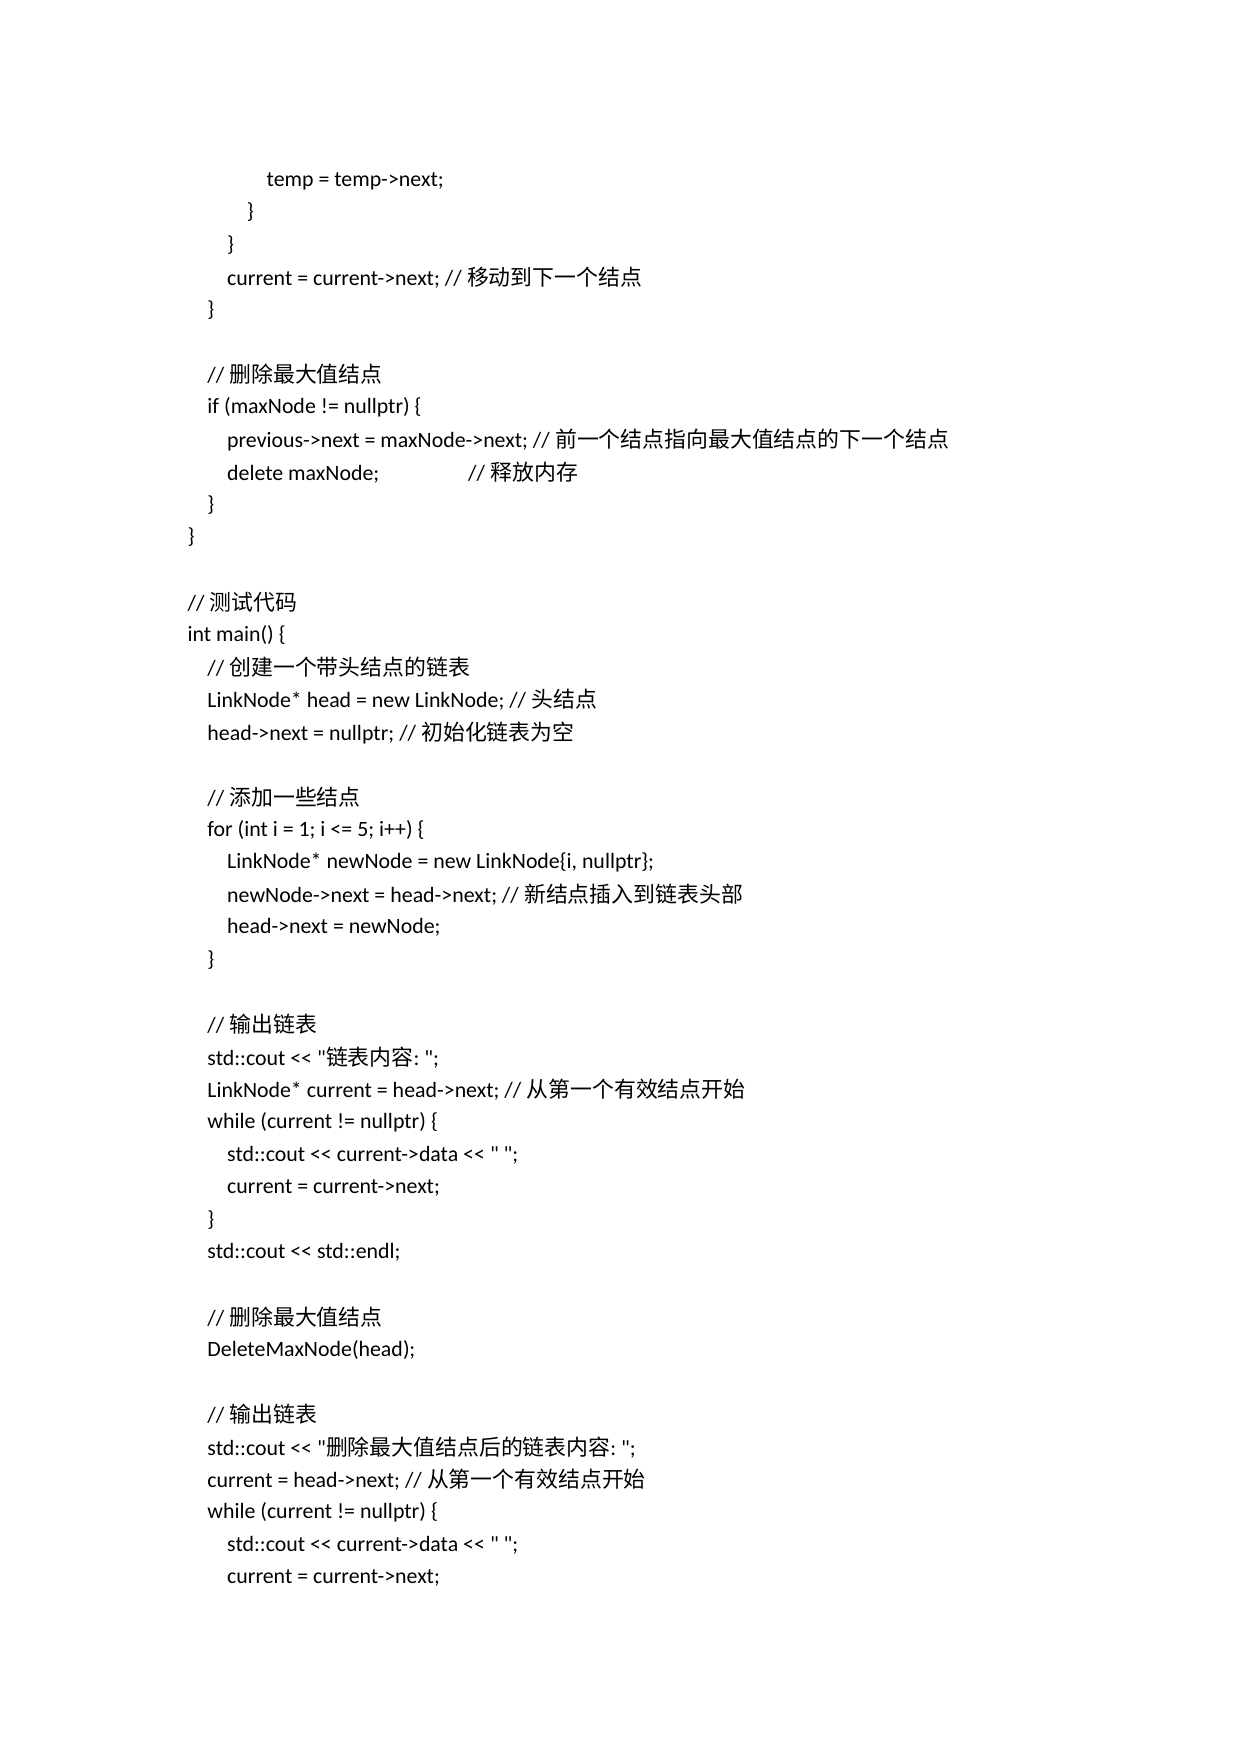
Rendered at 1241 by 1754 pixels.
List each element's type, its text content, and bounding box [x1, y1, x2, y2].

list // 删除最大值结点 [187, 1299, 1053, 1332]
list current = head->next; // 从第一个有效结点开始 [187, 1462, 1053, 1494]
list head->next = nullptr; // 初始化链表为空 [187, 714, 1053, 747]
list std::cout << "删除最大值结点后的链表内容: "; [187, 1429, 1053, 1462]
list LinkNode* current = head->next; // 从第一个有效结点开始 [187, 1072, 1053, 1104]
list DeleteMaxNode(head); [187, 1332, 1053, 1364]
list previous->next = maxNode->next; // 前一个结点指向最大值结点的下一个结点 [187, 422, 1053, 454]
list } [187, 942, 1053, 974]
list if (maxNode != nullptr) { [187, 389, 1053, 422]
list current = current->next; // 移动到下一个结点 [187, 259, 1053, 292]
list // 测试代码 [187, 584, 1053, 617]
list current = current->next; [187, 1169, 1053, 1202]
list } [187, 292, 1053, 324]
list LinkNode* head = new LinkNode; // 头结点 [187, 682, 1053, 714]
list } [187, 227, 1053, 259]
list std::cout << std::endl; [187, 1234, 1053, 1267]
list // 添加一些结点 [187, 779, 1053, 812]
list } [187, 519, 1053, 552]
list } [187, 194, 1053, 227]
list std::cout << current->data << " "; [187, 1137, 1053, 1169]
list delete maxNode; // 释放内存 [187, 454, 1053, 487]
list // 输出链表 [187, 1007, 1053, 1039]
list while (current != nullptr) { [187, 1104, 1053, 1137]
list for (int i = 1; i <= 5; i++) { [187, 812, 1053, 844]
list // 输出链表 [187, 1397, 1053, 1429]
list temp = temp->next; [187, 162, 1053, 194]
list std::cout << current->data << " "; [187, 1527, 1053, 1559]
list current = current->next; [187, 1559, 1053, 1592]
list newNode->next = head->next; // 新结点插入到链表头部 [187, 877, 1053, 909]
list LinkNode* newNode = new LinkNode{i, nullptr}; [187, 844, 1053, 877]
list while (current != nullptr) { [187, 1494, 1053, 1527]
list int main() { [187, 617, 1053, 649]
list // 删除最大值结点 [187, 357, 1053, 389]
list // 创建一个带头结点的链表 [187, 649, 1053, 682]
list } [187, 1202, 1053, 1234]
list } [187, 487, 1053, 519]
list head->next = newNode; [187, 909, 1053, 942]
list std::cout << "链表内容: "; [187, 1039, 1053, 1072]
